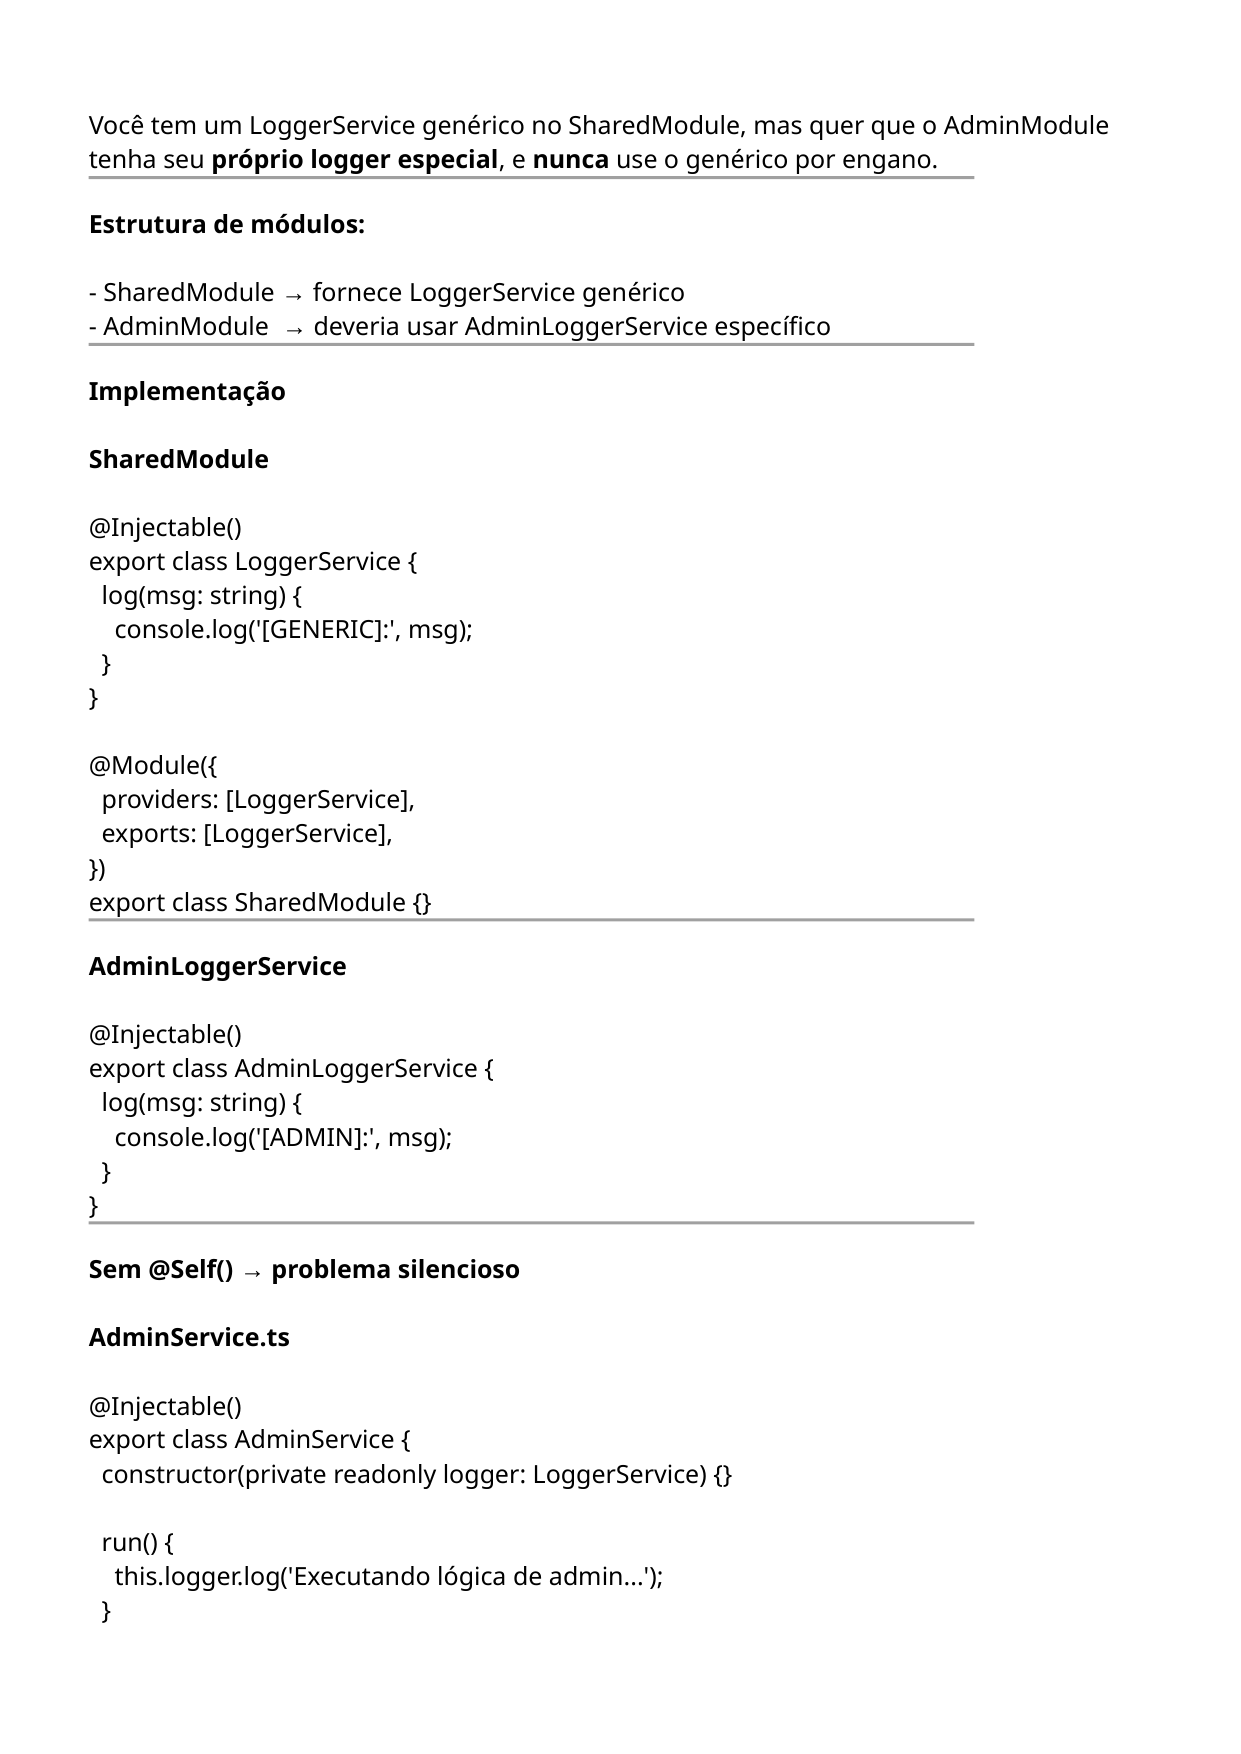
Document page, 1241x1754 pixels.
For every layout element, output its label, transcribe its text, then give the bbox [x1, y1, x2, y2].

text log(msg: string) { [88, 578, 1152, 612]
text Estrutura de módulos: [88, 207, 1152, 241]
text } [88, 1153, 1152, 1187]
text }) [88, 850, 1152, 884]
text console.log('[GENERIC]:', msg); [88, 612, 1152, 646]
text - AdminModule → deveria usar AdminLoggerService específico [88, 309, 1152, 343]
text export class AdminService { [88, 1422, 1152, 1456]
text export class LoggerService { [88, 544, 1152, 578]
text this.logger.log('Executando lógica de admin...'); [88, 1558, 1152, 1592]
text } [88, 1592, 1152, 1627]
text } [88, 680, 1152, 714]
text } [88, 646, 1152, 680]
text @Injectable() [88, 1388, 1152, 1422]
text @Injectable() [88, 509, 1152, 544]
text log(msg: string) { [88, 1085, 1152, 1119]
text Sem @Self() → problema silencioso [88, 1252, 1152, 1286]
text run() { [88, 1524, 1152, 1558]
text export class SharedModule {} [88, 884, 1152, 918]
text console.log('[ADMIN]:', msg); [88, 1119, 1152, 1153]
text @Module({ [88, 748, 1152, 782]
text exports: [LoggerService], [88, 816, 1152, 850]
text SharedModule [88, 441, 1152, 476]
text AdminService.ts [88, 1320, 1152, 1354]
text } [88, 1187, 1152, 1221]
text export class AdminLoggerService { [88, 1051, 1152, 1085]
text providers: [LoggerService], [88, 782, 1152, 816]
text - SharedModule → fornece LoggerService genérico [88, 275, 1152, 309]
text @Injectable() [88, 1017, 1152, 1051]
text AdminLoggerService [88, 949, 1152, 983]
text Você tem um LoggerService genérico no SharedModule, mas quer que o AdminModule tenha seu próprio logger especial, e nunca use o genérico por engano. [88, 108, 1152, 176]
text Implementação [88, 373, 1152, 407]
text constructor(private readonly logger: LoggerService) {} [88, 1456, 1152, 1490]
